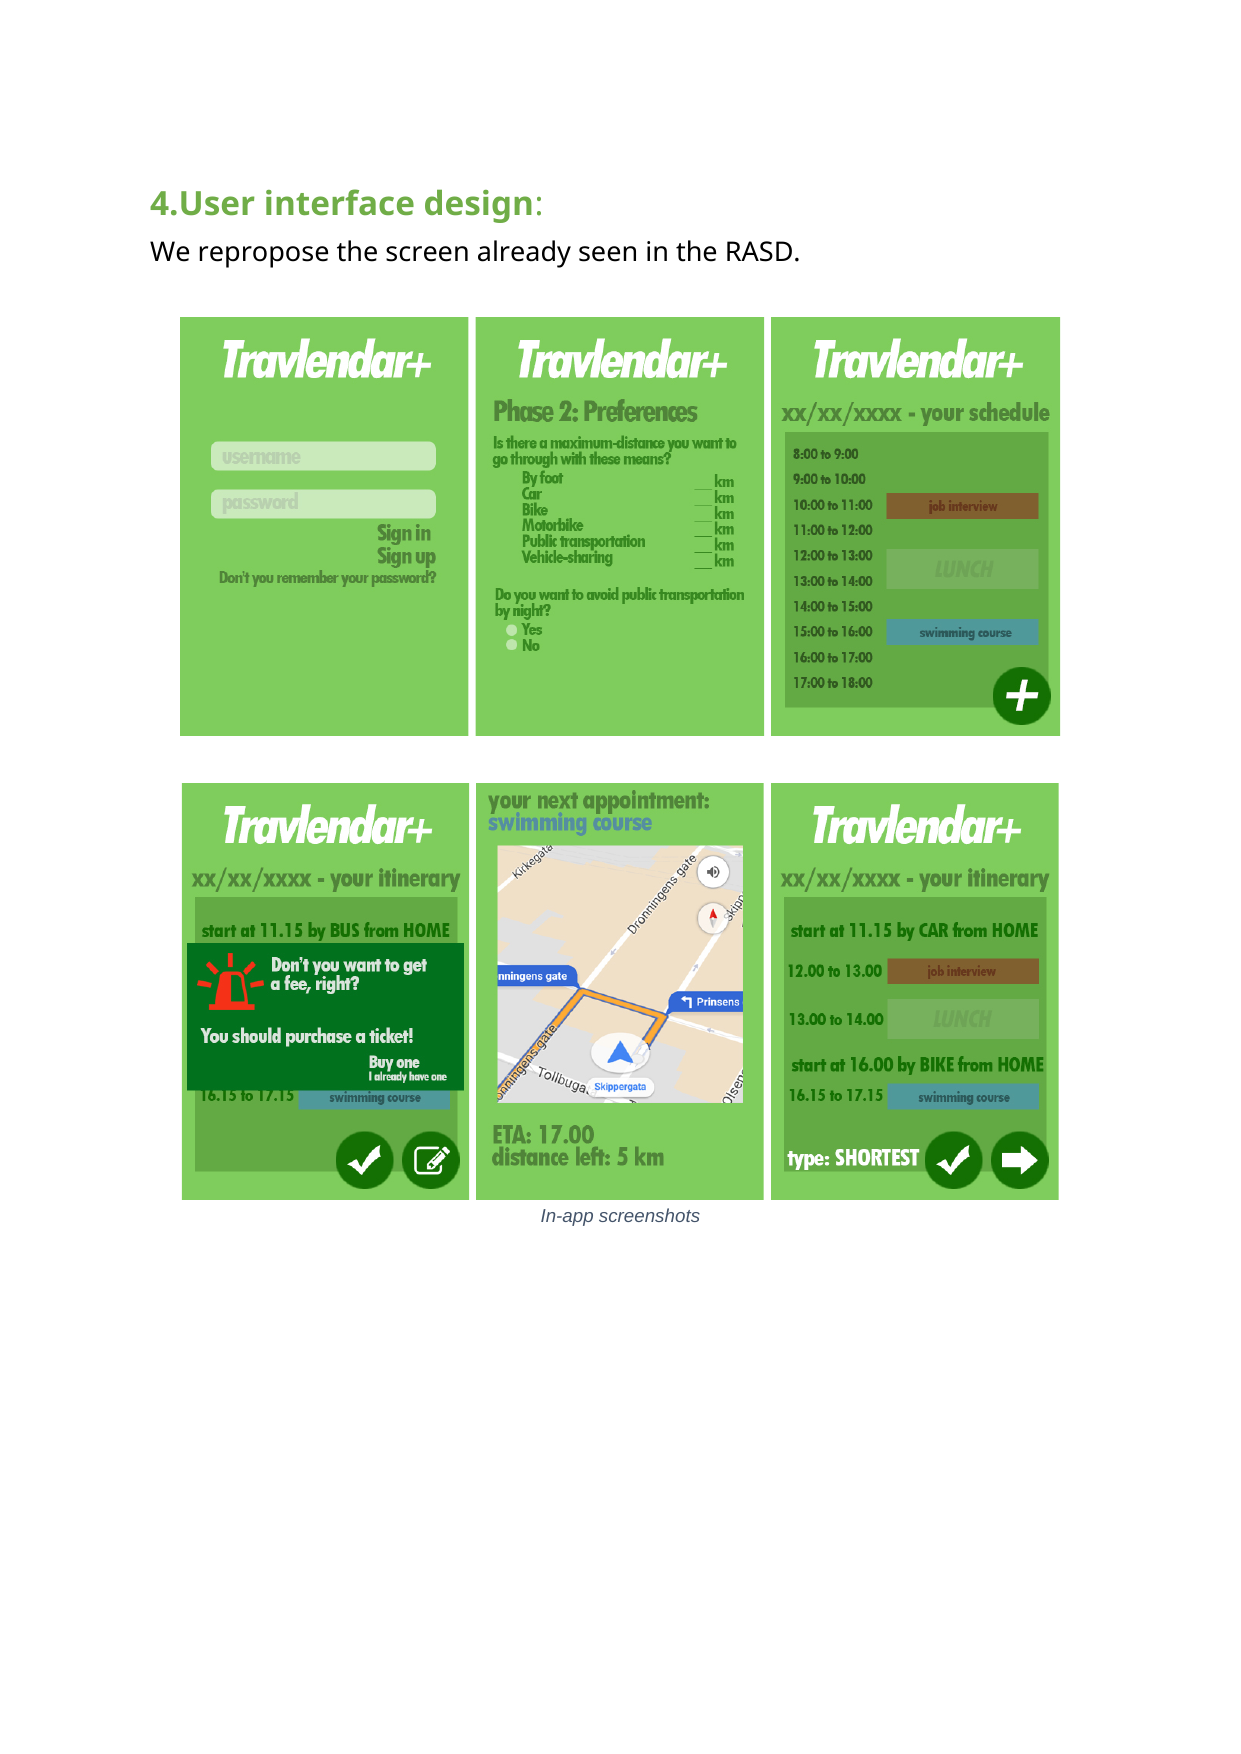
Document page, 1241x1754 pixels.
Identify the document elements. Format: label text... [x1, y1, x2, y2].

picture [771, 317, 1061, 736]
picture [180, 317, 469, 736]
text In-app screenshots [150, 1205, 1090, 1227]
picture [476, 783, 764, 1200]
text 4.User interface design: [150, 180, 1090, 226]
text We repropose the screen already seen in the RASD. [150, 232, 1090, 269]
picture [771, 783, 1059, 1200]
picture [181, 783, 470, 1200]
picture [475, 317, 765, 736]
